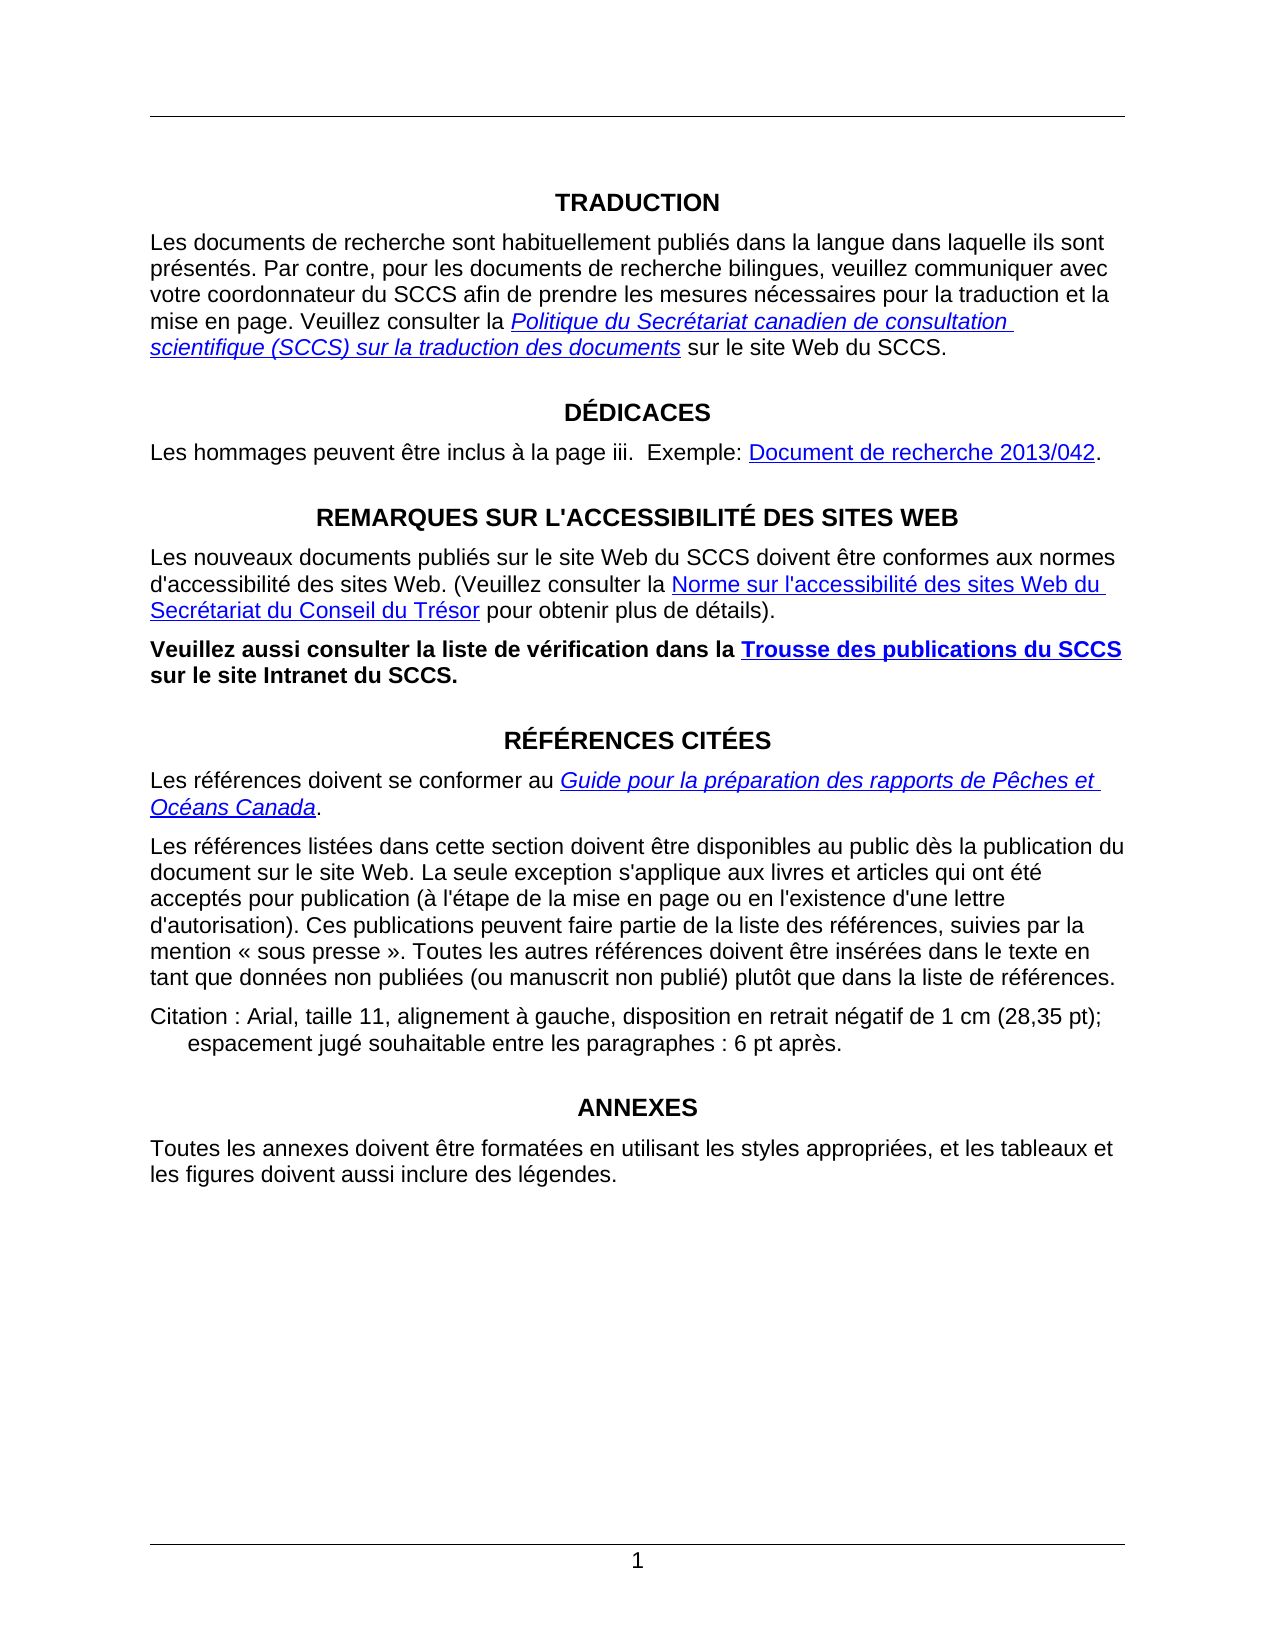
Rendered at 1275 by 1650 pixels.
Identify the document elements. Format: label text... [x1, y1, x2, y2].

subtitle ANNEXES [150, 1093, 1125, 1122]
text Les hommages peuvent être inclus à la page iii. Exemple: Document de recherche 2013/042. [150, 439, 1125, 466]
text Citation : Arial, taille 11, alignement à gauche, disposition en retrait négatif de 1 cm (28,35 pt); espacement jugé souhaitable entre les paragraphes : 6 pt après. [150, 1003, 1125, 1056]
text Les documents de recherche sont habituellement publiés dans la langue dans laquelle ils sont présentés. Par contre, pour les documents de recherche bilingues, veuillez communiquer avec votre coordonnateur du SCCS afin de prendre les mesures nécessaires pour la traduction et la mise en page. Veuillez consulter la Politique du Secrétariat canadien de consultation scientifique (SCCS) sur la traduction des documents sur le site Web du SCCS. [150, 229, 1125, 361]
text Les références listées dans cette section doivent être disponibles au public dès la publication du document sur le site Web. La seule exception s'applique aux livres et articles qui ont été acceptés pour publication (à l'étape de la mise en page ou en l'existence d'une lettre d'autorisation). Ces publications peuvent faire partie de la liste des références, suivies par la mention « sous presse ». Toutes les autres références doivent être insérées dans le texte en tant que données non publiées (ou manuscrit non publié) plutôt que dans la liste de références. [150, 833, 1125, 991]
subtitle RÉFÉRENCES CITÉES [150, 726, 1125, 755]
subtitle REMARQUES SUR L'ACCESSIBILITÉ DES SITES WEB [150, 503, 1125, 532]
subtitle DÉDICACES [150, 398, 1125, 427]
text Les références doivent se conformer au Guide pour la préparation des rapports de Pêches et Océans Canada. [150, 767, 1125, 820]
text Les nouveaux documents publiés sur le site Web du SCCS doivent être conformes aux normes d'accessibilité des sites Web. (Veuillez consulter la Norme sur l'accessibilité des sites Web du Secrétariat du Conseil du Trésor pour obtenir plus de détails). [150, 544, 1125, 623]
text Veuillez aussi consulter la liste de vérification dans la Trousse des publications du SCCS sur le site Intranet du SCCS. [150, 636, 1125, 689]
text Toutes les annexes doivent être formatées en utilisant les styles appropriées, et les tableaux et les figures doivent aussi inclure des légendes. [150, 1135, 1125, 1187]
subtitle TRADUCTION [150, 187, 1125, 216]
